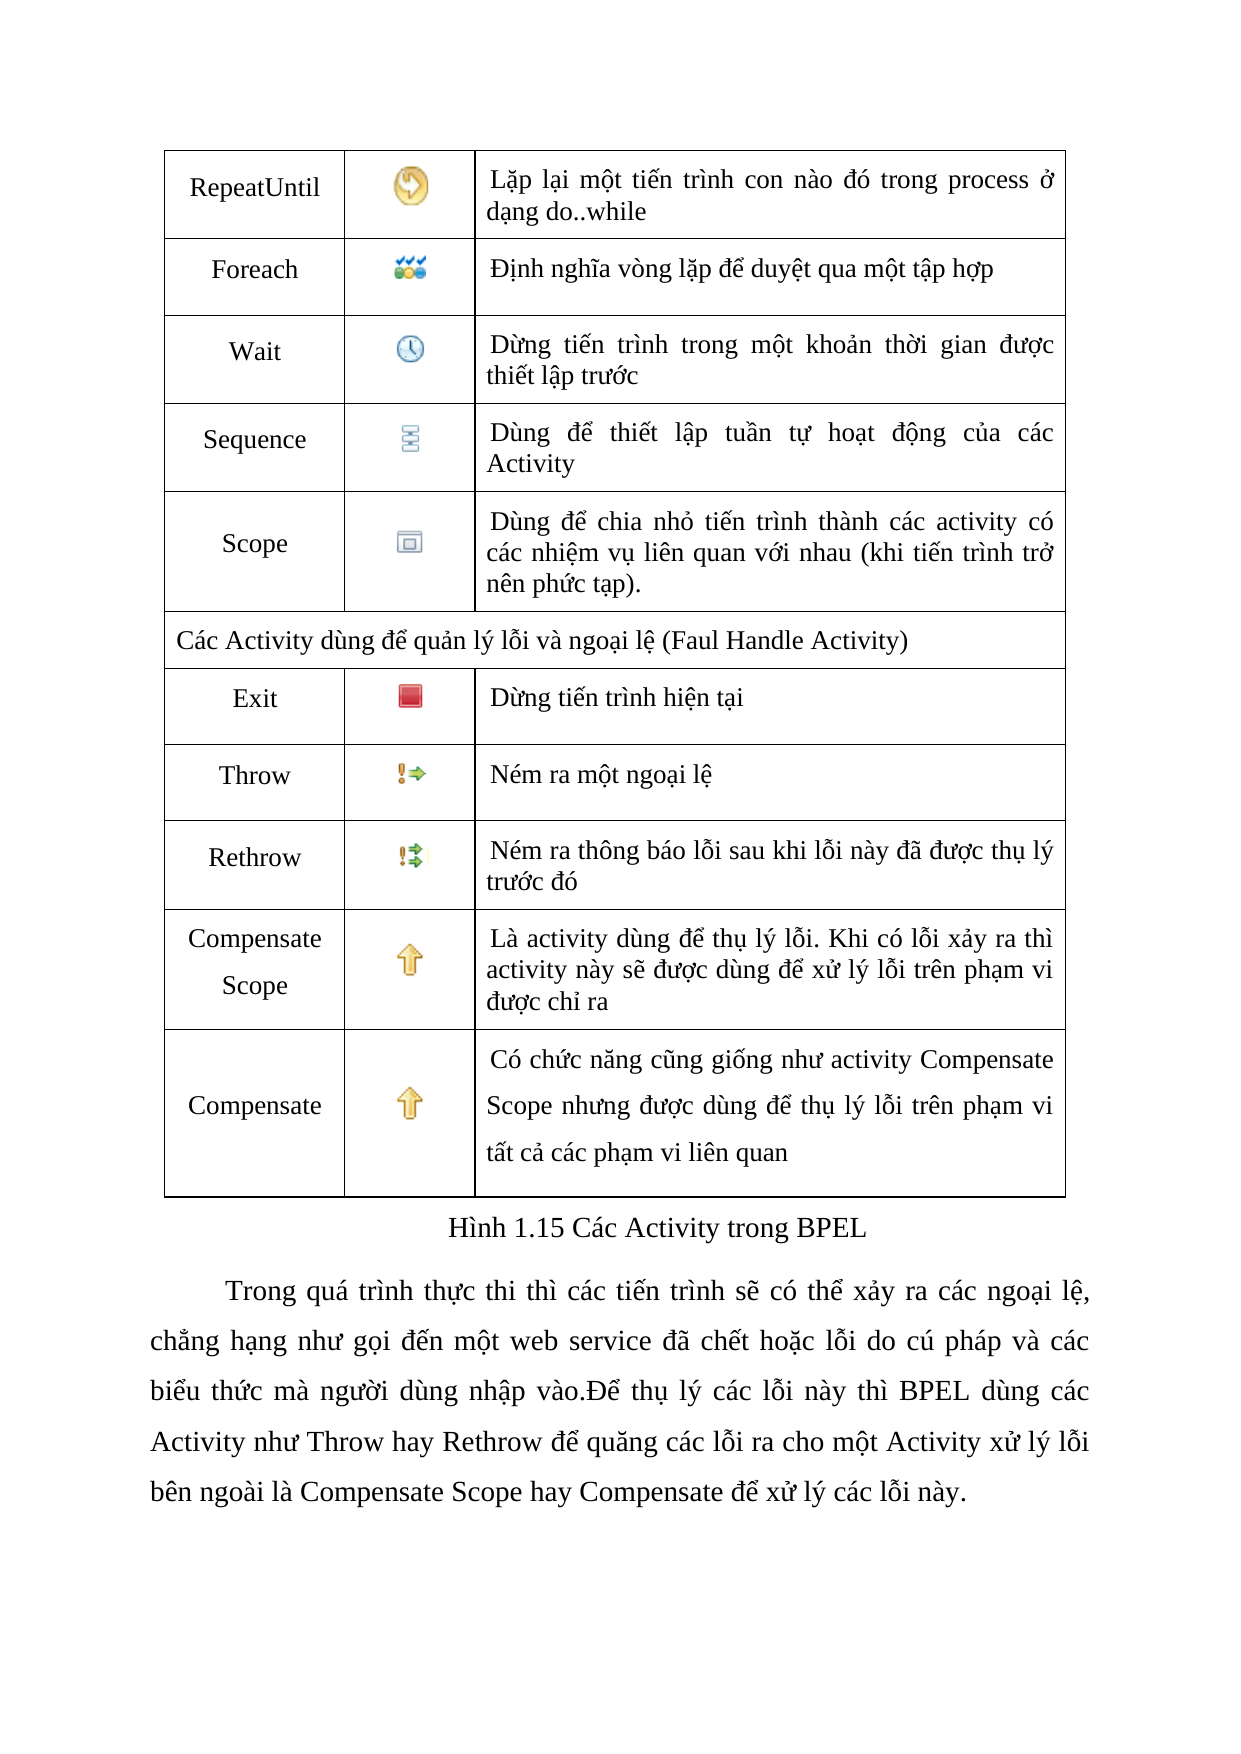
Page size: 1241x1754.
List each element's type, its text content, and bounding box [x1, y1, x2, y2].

table_cell Sequence [165, 404, 344, 491]
text Hình 1.15 Các Activity trong BPEL [150, 1210, 1090, 1243]
table_cell [345, 745, 474, 820]
table_cell [345, 821, 474, 909]
table_cell Các Activity dùng để quản lý lỗi và ngoại lệ (Faul Handle Activity) [165, 612, 1065, 668]
table_cell RepeatUntil [165, 151, 344, 238]
table_cell Ném ra thông báo lỗi sau khi lỗi này đã được thụ lý trước đó [476, 821, 1065, 909]
table_cell [345, 316, 474, 403]
picture [394, 757, 426, 789]
table_cell Có chức năng cũng giống như activity Compensate Scope nhưng được dùng để thụ lý lỗi trên phạm vi tất cả các phạm vi liên quan [476, 1030, 1065, 1196]
table_cell Dừng tiến trình hiện tại [476, 669, 1065, 744]
table_cell [345, 1030, 474, 1196]
table_cell Throw [165, 745, 344, 820]
picture [394, 334, 426, 366]
table_cell Compensate Scope [165, 910, 344, 1029]
table_cell Dùng để thiết lập tuần tự hoạt động của các Activity [476, 404, 1065, 491]
table_cell Wait [165, 316, 344, 403]
picture [391, 839, 429, 874]
table_cell Là activity dùng để thụ lý lỗi. Khi có lỗi xảy ra thì activity này sẽ được dùng để xử lý lỗi trên phạm vi được chỉ ra [476, 910, 1065, 1029]
table_cell Dừng tiến trình trong một khoản thời gian được thiết lập trước [476, 316, 1065, 403]
picture [392, 165, 429, 208]
picture [394, 526, 426, 558]
table_cell Foreach [165, 239, 344, 314]
picture [389, 940, 432, 983]
table_cell Dùng để chia nhỏ tiến trình thành các activity có các nhiệm vụ liên quan với nhau (khi tiến trình trở nên phức tạp). [476, 492, 1065, 611]
picture [389, 1083, 432, 1127]
table_cell Rethrow [165, 821, 344, 909]
picture [394, 681, 426, 713]
table_cell Lặp lại một tiến trình con nào đó trong process ở dạng do..while [476, 151, 1065, 238]
table_cell Compensate [165, 1030, 344, 1196]
picture [394, 422, 426, 454]
table_cell [345, 669, 474, 744]
table_cell Exit [165, 669, 344, 744]
text Trong quá trình thực thi thì các tiến trình sẽ có thể xảy ra các ngoại lệ, chẳng hạng như gọi đến một web service đã chết hoặc lỗi do cú pháp và các biểu thức mà người dùng nhập vào.Để thụ lý các lỗi này thì BPEL dùng các Activity như Throw hay Rethrow để quăng các lỗi ra cho một Activity xử lý lỗi bên ngoài là Compensate Scope hay Compensate để xử lý các lỗi này. [150, 1273, 1090, 1508]
table_cell Ném ra một ngoại lệ [476, 745, 1065, 820]
table_cell [345, 239, 474, 314]
picture [394, 251, 426, 284]
table_cell [345, 492, 474, 611]
table_cell Định nghĩa vòng lặp để duyệt qua một tập hợp [476, 239, 1065, 314]
table_cell [345, 151, 474, 238]
table_cell [345, 404, 474, 491]
table_cell Scope [165, 492, 344, 611]
table_cell [345, 910, 474, 1029]
